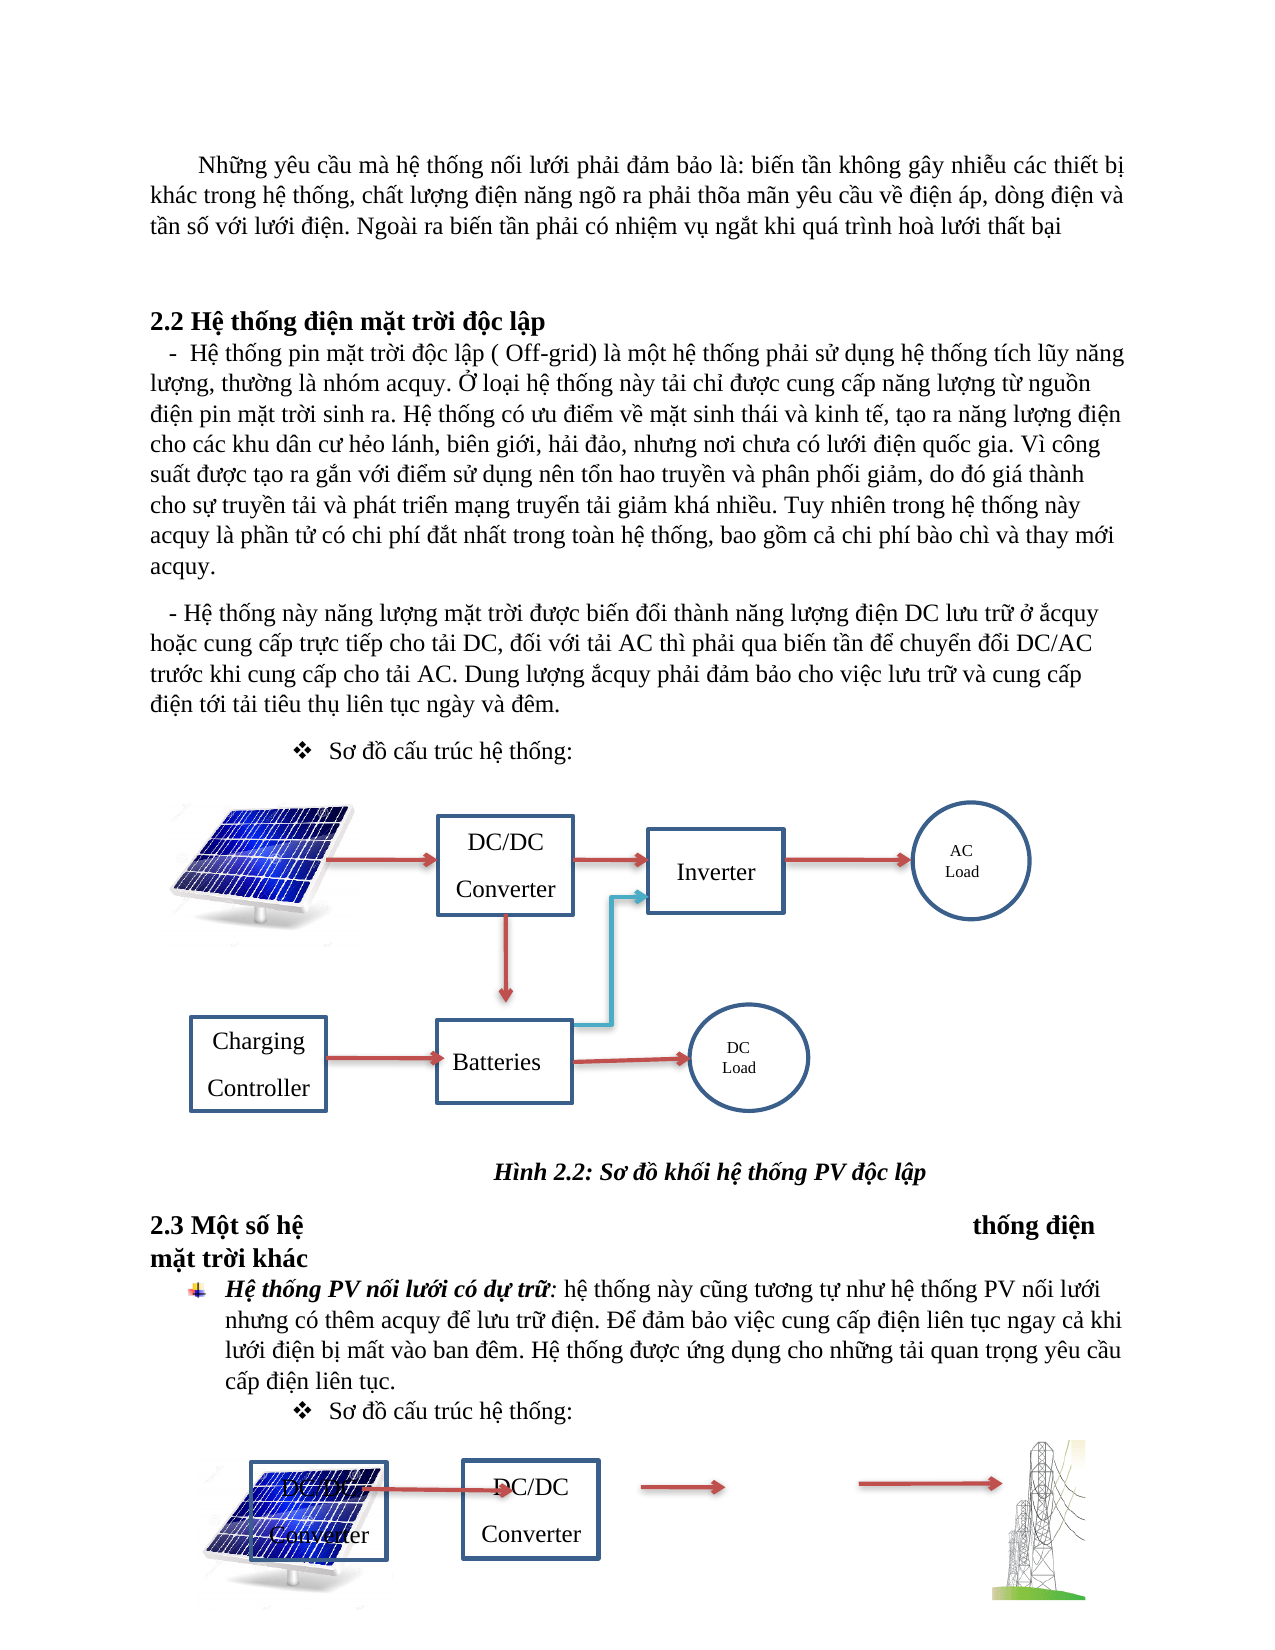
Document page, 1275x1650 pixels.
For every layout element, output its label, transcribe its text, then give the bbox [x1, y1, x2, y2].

text - Hệ thống pin mặt trời độc lập ( Off-grid) là một hệ thống phải sử dụng hệ thống tích lũy năng lượng, thường là nhóm acquy. Ở loại hệ thống này tải chỉ được cung cấp năng lượng từ nguồn điện pin mặt trời sinh ra. Hệ thống có ưu điểm về mặt sinh thái và kinh tế, tạo ra năng lượng điện cho các khu dân cư hẻo lánh, biên giới, hải đảo, nhưng nơi chưa có lưới điện quốc gia. Vì công suất được tạo ra gắn với điểm sử dụng nên tổn hao truyền và phân phối giảm, do đó giá thành cho sự truyền tải và phát triển mạng truyển tải giảm khá nhiều. Tuy nhiên trong hệ thống này acquy là phần tử có chi phí đắt nhất trong toàn hệ thống, bao gồm cả chi phí bào chì và thay mới acquy. [150, 338, 1125, 579]
picture [194, 1456, 393, 1610]
text Những yêu cầu mà hệ thống nối lưới phải đảm bảo là: biến tần không gây nhiễu các thiết bị khác trong hệ thống, chất lượng điện năng ngõ ra phải thõa mãn yêu cầu về điện áp, dòng điện và tần số với lưới điện. Ngoài ra biến tần phải có nhiệm vụ ngắt khi quá trình hoà lưới thất bại [150, 150, 1125, 239]
picture [990, 1440, 1086, 1601]
picture [161, 793, 361, 947]
picture [253, 1464, 384, 1558]
text - Hệ thống này năng lượng mặt trời được biến đổi thành năng lượng điện DC lưu trữ ở ắcquy hoặc cung cấp trực tiếp cho tải DC, đối với tải AC thì phải qua biến tần để chuyển đổi DC/AC trước khi cung cấp cho tải AC. Dung lượng ắcquy phải đảm bảo cho việc lưu trữ và cung cấp điện tới tải tiêu thụ liên tục ngày và đêm. [150, 598, 1125, 718]
list Sơ đồ cấu trúc hệ thống: [291, 1396, 1125, 1425]
list Sơ đồ cấu trúc hệ thống: [291, 736, 1125, 765]
picture [188, 1281, 206, 1298]
subtitle 2.3 Một số hệ thống điện mặt trời khác [150, 1209, 1125, 1273]
list Hệ thống PV nối lưới có dự trữ: hệ thống này cũng tương tự như hệ thống PV nối lưới nhưng có thêm acquy để lưu trữ điện. Để đảm bảo việc cung cấp điện liên tục ngay cả khi lưới điện bị mất vào ban đêm. Hệ thống được ứng dụng cho những tải quan trọng yêu cầu cấp điện liên tục. [187, 1274, 1125, 1394]
subtitle 2.2 Hệ thống điện mặt trời độc lập [150, 305, 1125, 336]
